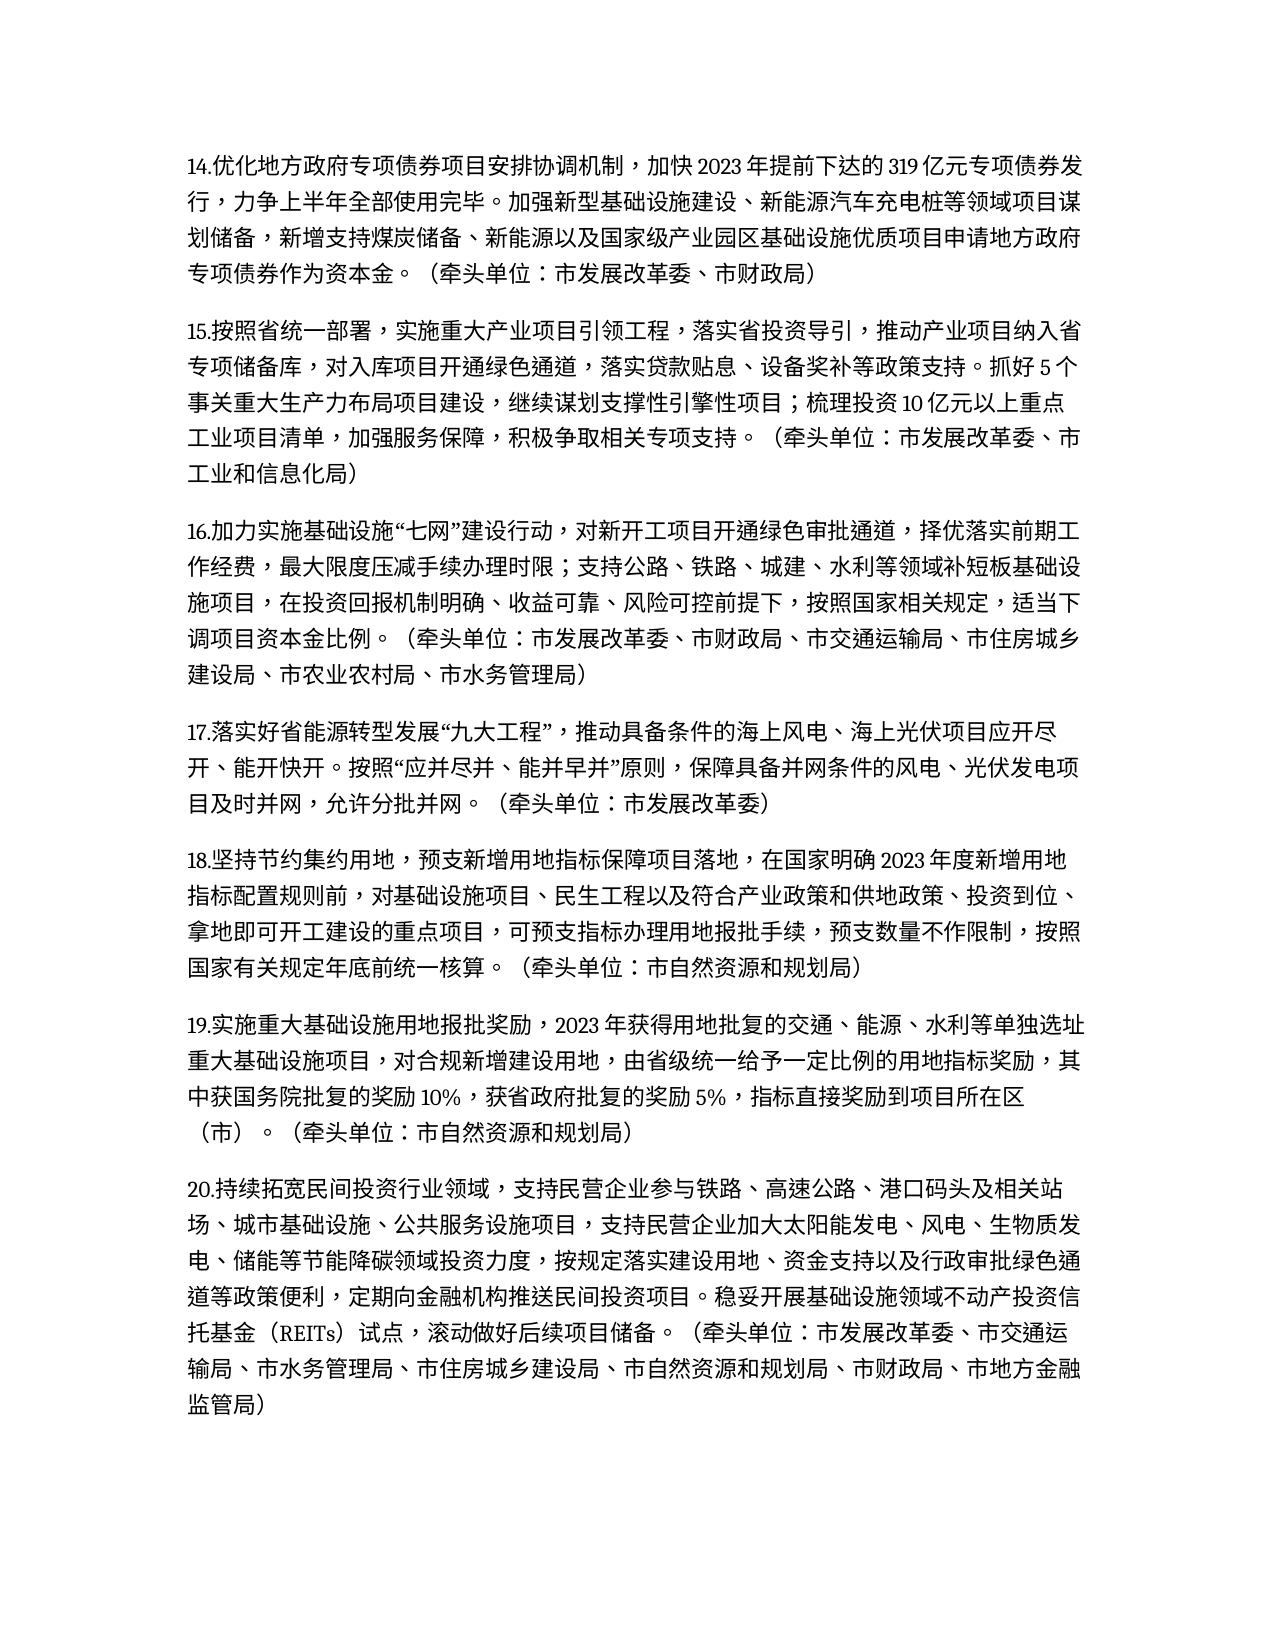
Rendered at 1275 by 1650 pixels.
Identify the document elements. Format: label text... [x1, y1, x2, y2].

text 14.优化地方政府专项债券项目安排协调机制，加快2023年提前下达的319亿元专项债券发行，力争上半年全部使用完毕。加强新型基础设施建设、新能源汽车充电桩等领域项目谋划储备，新增支持煤炭储备、新能源以及国家级产业园区基础设施优质项目申请地方政府专项债券作为资本金。（牵头单位：市发展改革委、市财政局） [187, 150, 1087, 289]
text 19.实施重大基础设施用地报批奖励，2023年获得用地批复的交通、能源、水利等单独选址重大基础设施项目，对合规新增建设用地，由省级统一给予一定比例的用地指标奖励，其中获国务院批复的奖励10%，获省政府批复的奖励5%，指标直接奖励到项目所在区（市）。（牵头单位：市自然资源和规划局） [187, 1009, 1087, 1148]
text 17.落实好省能源转型发展“九大工程”，推动具备条件的海上风电、海上光伏项目应开尽开、能开快开。按照“应并尽并、能并早并”原则，保障具备并网条件的风电、光伏发电项目及时并网，允许分批并网。（牵头单位：市发展改革委） [187, 716, 1087, 819]
text 18.坚持节约集约用地，预支新增用地指标保障项目落地，在国家明确2023年度新增用地指标配置规则前，对基础设施项目、民生工程以及符合产业政策和供地政策、投资到位、拿地即可开工建设的重点项目，可预支指标办理用地报批手续，预支数量不作限制，按照国家有关规定年底前统一核算。（牵头单位：市自然资源和规划局） [187, 844, 1087, 983]
text 20.持续拓宽民间投资行业领域，支持民营企业参与铁路、高速公路、港口码头及相关站场、城市基础设施、公共服务设施项目，支持民营企业加大太阳能发电、风电、生物质发电、储能等节能降碳领域投资力度，按规定落实建设用地、资金支持以及行政审批绿色通道等政策便利，定期向金融机构推送民间投资项目。稳妥开展基础设施领域不动产投资信托基金（REITs）试点，滚动做好后续项目储备。（牵头单位：市发展改革委、市交通运输局、市水务管理局、市住房城乡建设局、市自然资源和规划局、市财政局、市地方金融监管局） [187, 1173, 1087, 1420]
text 15.按照省统一部署，实施重大产业项目引领工程，落实省投资导引，推动产业项目纳入省专项储备库，对入库项目开通绿色通道，落实贷款贴息、设备奖补等政策支持。抓好5个事关重大生产力布局项目建设，继续谋划支撑性引擎性项目；梳理投资10亿元以上重点工业项目清单，加强服务保障，积极争取相关专项支持。（牵头单位：市发展改革委、市工业和信息化局） [187, 314, 1087, 489]
text 16.加力实施基础设施“七网”建设行动，对新开工项目开通绿色审批通道，择优落实前期工作经费，最大限度压减手续办理时限；支持公路、铁路、城建、水利等领域补短板基础设施项目，在投资回报机制明确、收益可靠、风险可控前提下，按照国家相关规定，适当下调项目资本金比例。（牵头单位：市发展改革委、市财政局、市交通运输局、市住房城乡建设局、市农业农村局、市水务管理局） [187, 515, 1087, 690]
